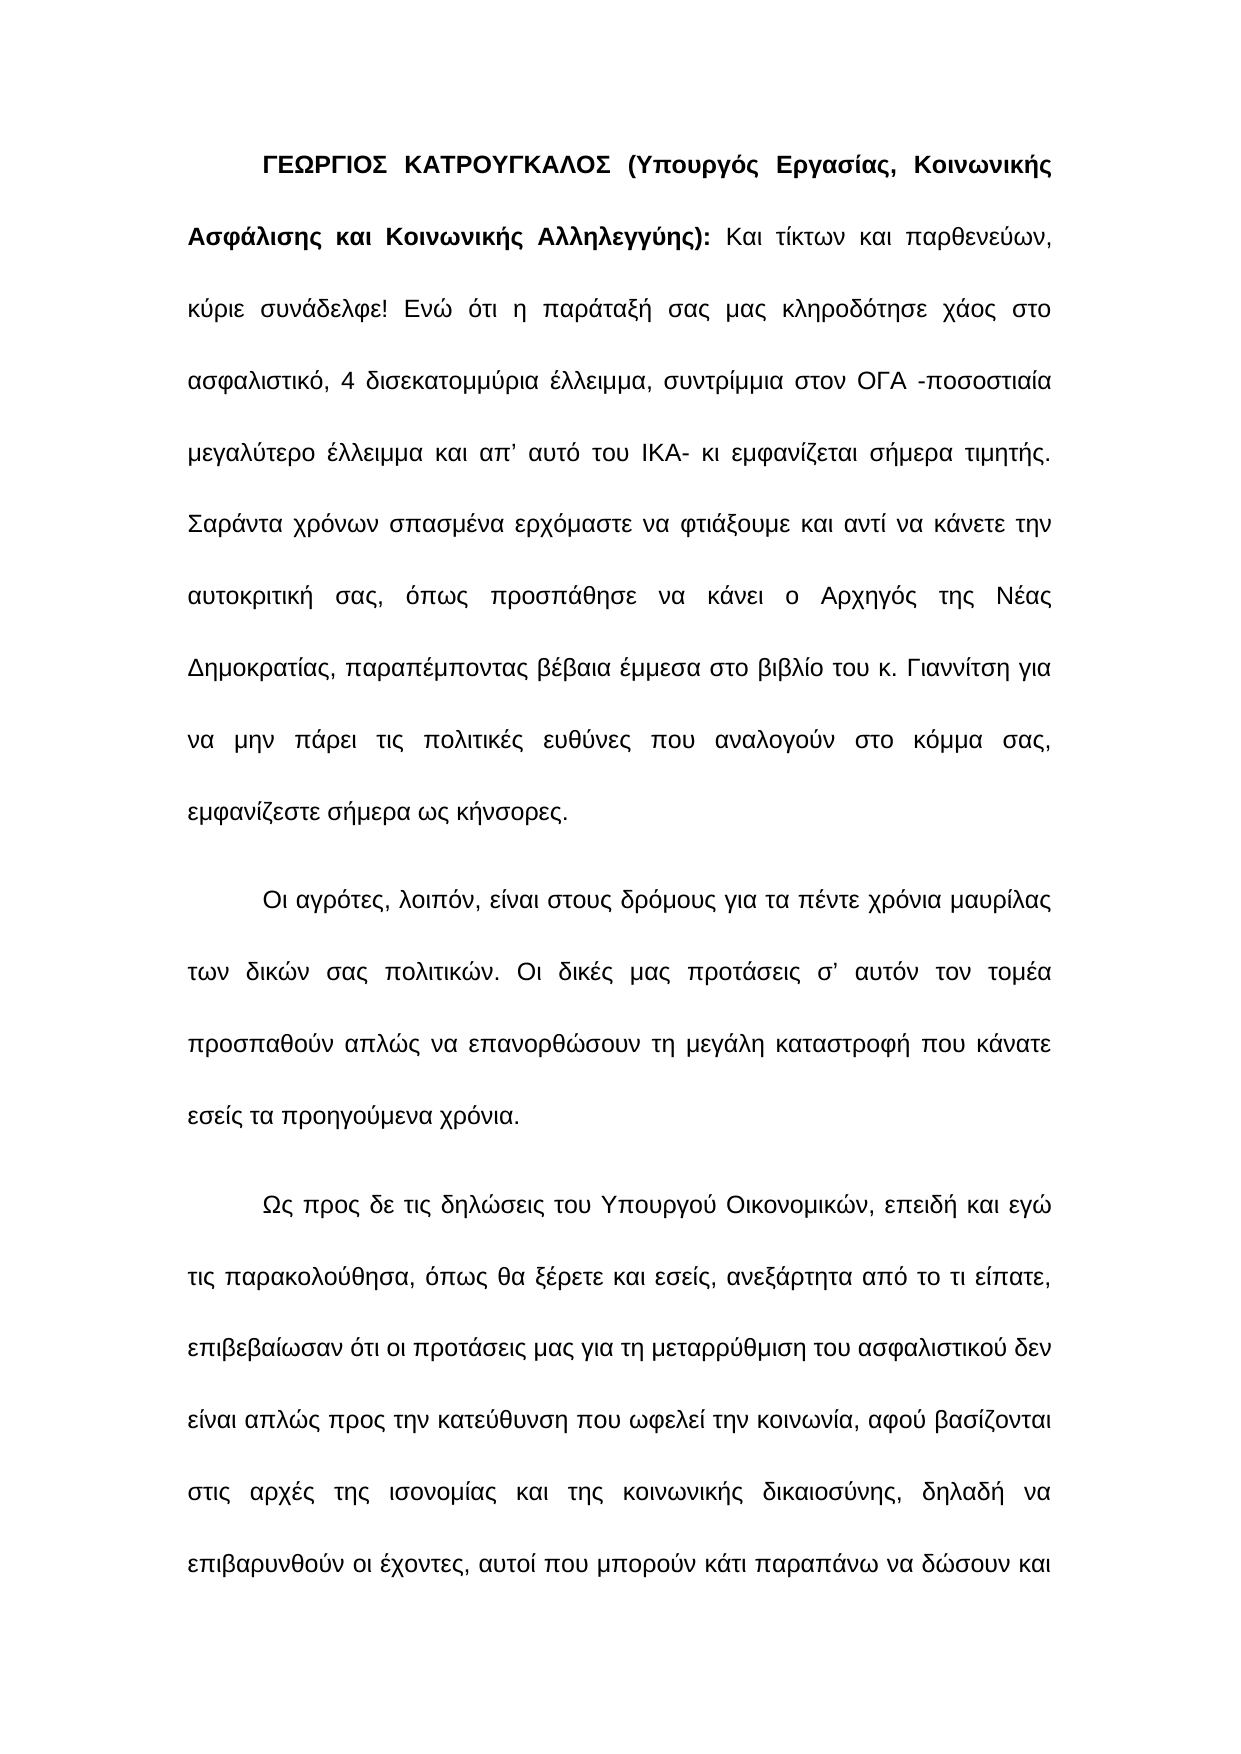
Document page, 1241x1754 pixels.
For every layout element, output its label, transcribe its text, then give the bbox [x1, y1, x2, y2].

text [187, 1189, 1053, 1578]
text ΓΕΩΡΓΙΟΣ ΚΑΤΡΟΥΓΚΑΛΟΣ (Υπουργός Εργασίας, Κοινωνικής Ασφάλισης και Κοινωνικής Αλληλεγγύης): Και τίκτων και παρθενεύων, κύριε συνάδελφε! Ενώ ότι η παράταξή σας μας κληροδότησε χάος στο ασφαλιστικό, 4 δισεκατομμύρια έλλειμμα, συντρίμμια στον ΟΓΑ -ποσοστιαία μεγαλύτερο έλλειμμα και απ’ αυτό του ΙΚΑ- κι εμφανίζεται σήμερα τιμητής. Σαράντα χρόνων σπασμένα ερχόμαστε να φτιάξουμε και αντί να κάνετε την αυτοκριτική σας, όπως προσπάθησε να κάνει ο Αρχηγός της Νέας Δημοκρατίας, παραπέμποντας βέβαια έμμεσα στο βιβλίο του κ. Γιαννίτση για να μην πάρει τις πολιτικές ευθύνες που αναλογούν στο κόμμα σας, εμφανίζεστε σήμερα ως κήνσορες. [187, 150, 1053, 826]
text Οι αγρότες, λοιπόν, είναι στους δρόμους για τα πέντε χρόνια μαυρίλας των δικών σας πολιτικών. Οι δικές μας προτάσεις σ’ αυτόν τον τομέα προσπαθούν απλώς να επανορθώσουν τη μεγάλη καταστροφή που κάνατε εσείς τα προηγούμενα χρόνια. [187, 885, 1053, 1130]
